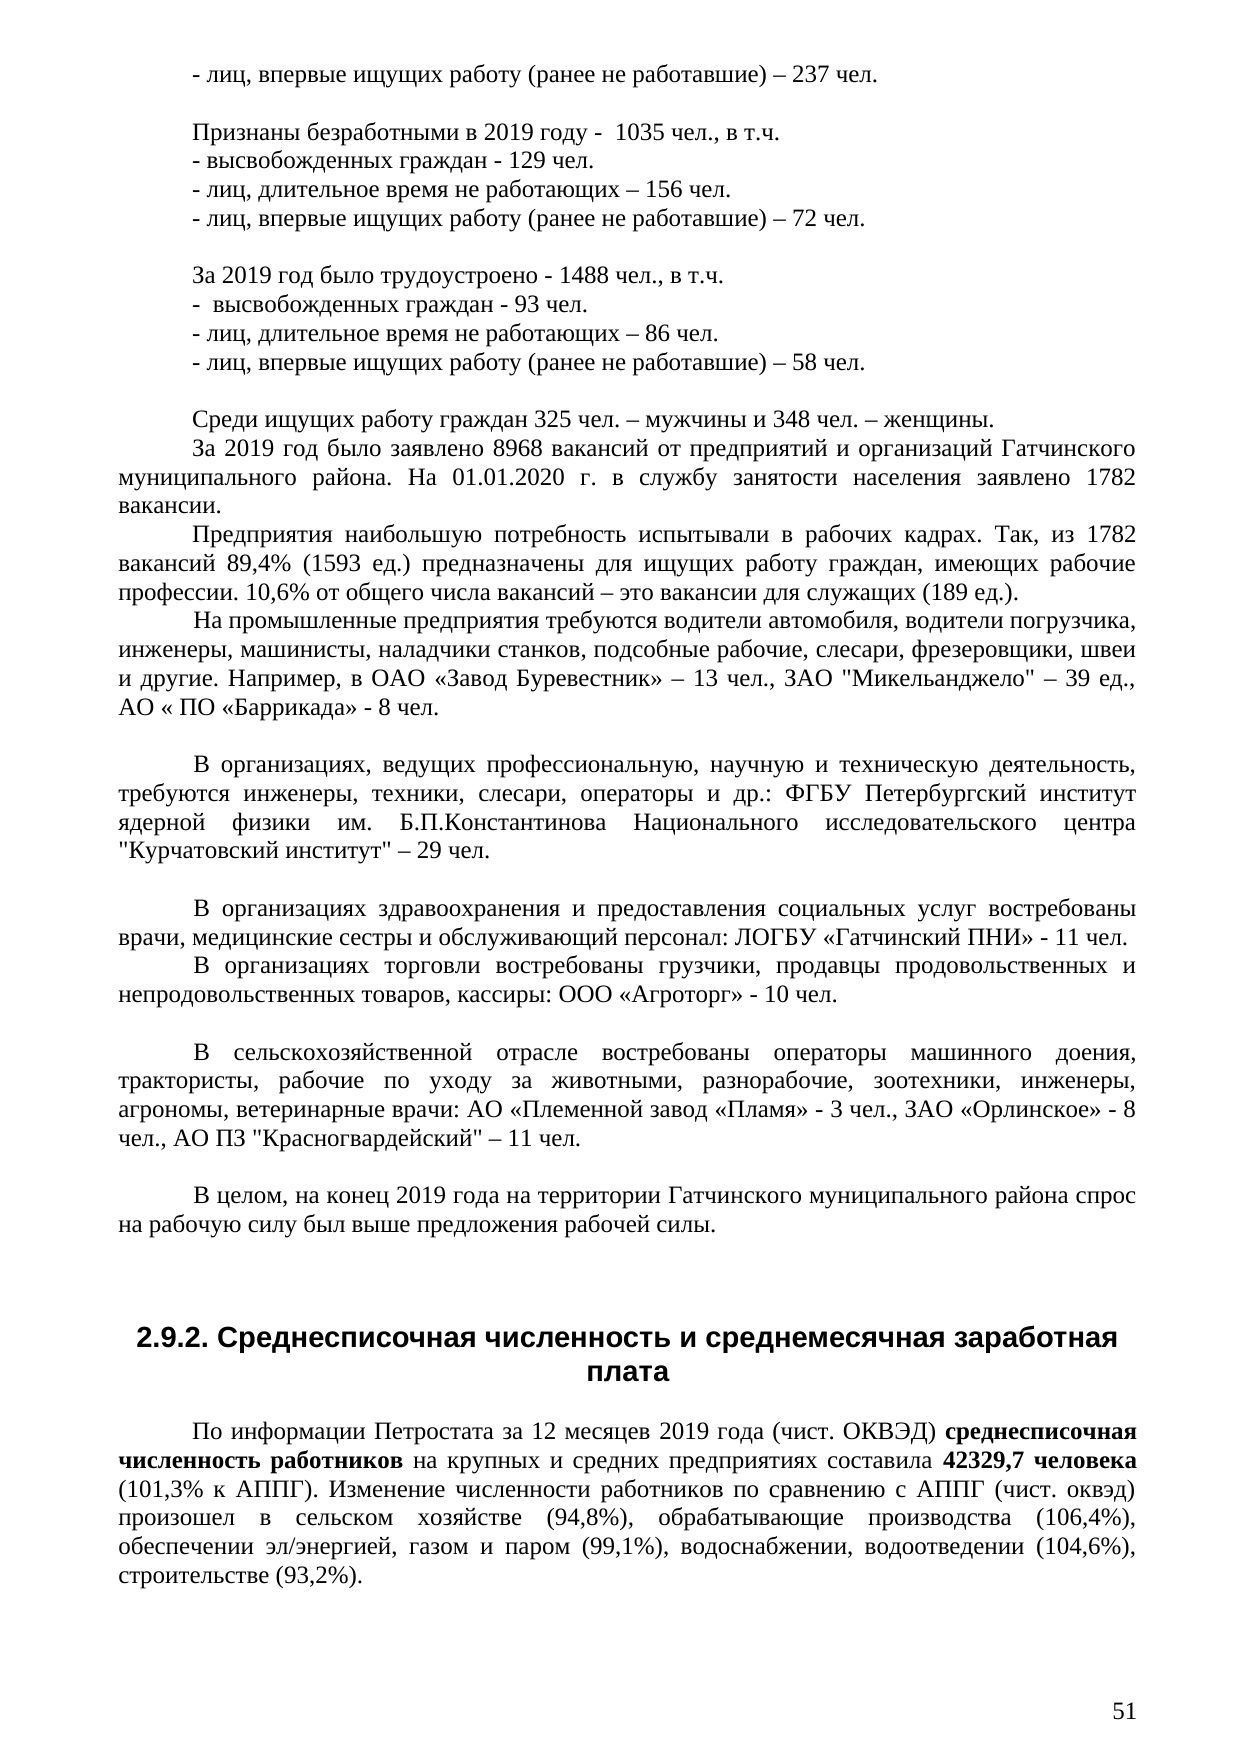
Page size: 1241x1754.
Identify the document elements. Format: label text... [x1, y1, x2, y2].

text В организациях торговли востребованы грузчики, продавцы продовольственных и непродовольственных товаров, кассиры: ООО «Агроторг» - 10 чел. [118, 950, 1137, 1008]
text На промышленные предприятия требуются водители автомобиля, водители погрузчика, инженеры, машинисты, наладчики станков, подсобные рабочие, слесари, фрезеровщики, швеи и другие. Например, в ОАО «Завод Буревестник» – 13 чел., ЗАО "Микельанджело" – 39 ед., АО « ПО «Баррикада» - 8 чел. [118, 605, 1137, 720]
text За 2019 год было заявлено 8968 вакансий от предприятий и организаций Гатчинского муниципального района. На 01.01.2020 г. в службу занятости населения заявлено 1782 вакансии. [118, 433, 1137, 519]
text В организациях здравоохранения и предоставления социальных услуг востребованы врачи, медицинские сестры и обслуживающий персонал: ЛОГБУ «Гатчинский ПНИ» - 11 чел. [118, 893, 1137, 950]
text - лиц, впервые ищущих работу (ранее не работавшие) – 237 чел. [118, 59, 1137, 88]
text - лиц, впервые ищущих работу (ранее не работавшие) – 72 чел. [118, 203, 1137, 232]
text По информации Петростата за 12 месяцев 2019 года (чист. ОКВЭД) среднесписочная численность работников на крупных и средних предприятиях составила 42329,7 человека (101,3% к АППГ). Изменение численности работников по сравнению с АППГ (чист. оквэд) произошел в сельском хозяйстве (94,8%), обрабатывающие производства (106,4%), обеспечении эл/энергией, газом и паром (99,1%), водоснабжении, водоотведении (104,6%), строительстве (93,2%). [118, 1416, 1137, 1589]
text - лиц, впервые ищущих работу (ранее не работавшие) – 58 чел. [118, 347, 1137, 375]
text В организациях, ведущих профессиональную, научную и техническую деятельность, требуются инженеры, техники, слесари, операторы и др.: ФГБУ Петербургский институт ядерной физики им. Б.П.Константинова Национального исследовательского центра "Курчатовский институт" – 29 чел. [118, 749, 1137, 864]
text В целом, на конец 2019 года на территории Гатчинского муниципального района спрос на рабочую силу был выше предложения рабочей силы. [118, 1180, 1137, 1238]
text За 2019 год было трудоустроено - 1488 чел., в т.ч. [118, 260, 1137, 289]
text Среди ищущих работу граждан 325 чел. – мужчины и 348 чел. – женщины. [118, 404, 1137, 433]
text - высвобожденных граждан - 129 чел. [118, 145, 1137, 174]
text В сельскохозяйственной отрасле востребованы операторы машинного доения, трактористы, рабочие по уходу за животными, разнорабочие, зоотехники, инженеры, агрономы, ветеринарные врачи: АО «Племенной завод «Пламя» - 3 чел., ЗАО «Орлинское» - 8 чел., АО ПЗ "Красногвардейский" – 11 чел. [118, 1037, 1137, 1152]
text Признаны безработными в 2019 году - 1035 чел., в т.ч. [118, 117, 1137, 145]
subtitle 2.9.2. Среднесписочная численность и среднемесячная заработная плата [118, 1320, 1137, 1387]
text - высвобожденных граждан - 93 чел. [118, 289, 1137, 318]
text - лиц, длительное время не работающих – 156 чел. [118, 174, 1137, 203]
text Предприятия наибольшую потребность испытывали в рабочих кадрах. Так, из 1782 вакансий 89,4% (1593 ед.) предназначены для ищущих работу граждан, имеющих рабочие профессии. 10,6% от общего числа вакансий – это вакансии для служащих (189 ед.). [118, 519, 1137, 605]
text - лиц, длительное время не работающих – 86 чел. [118, 318, 1137, 347]
